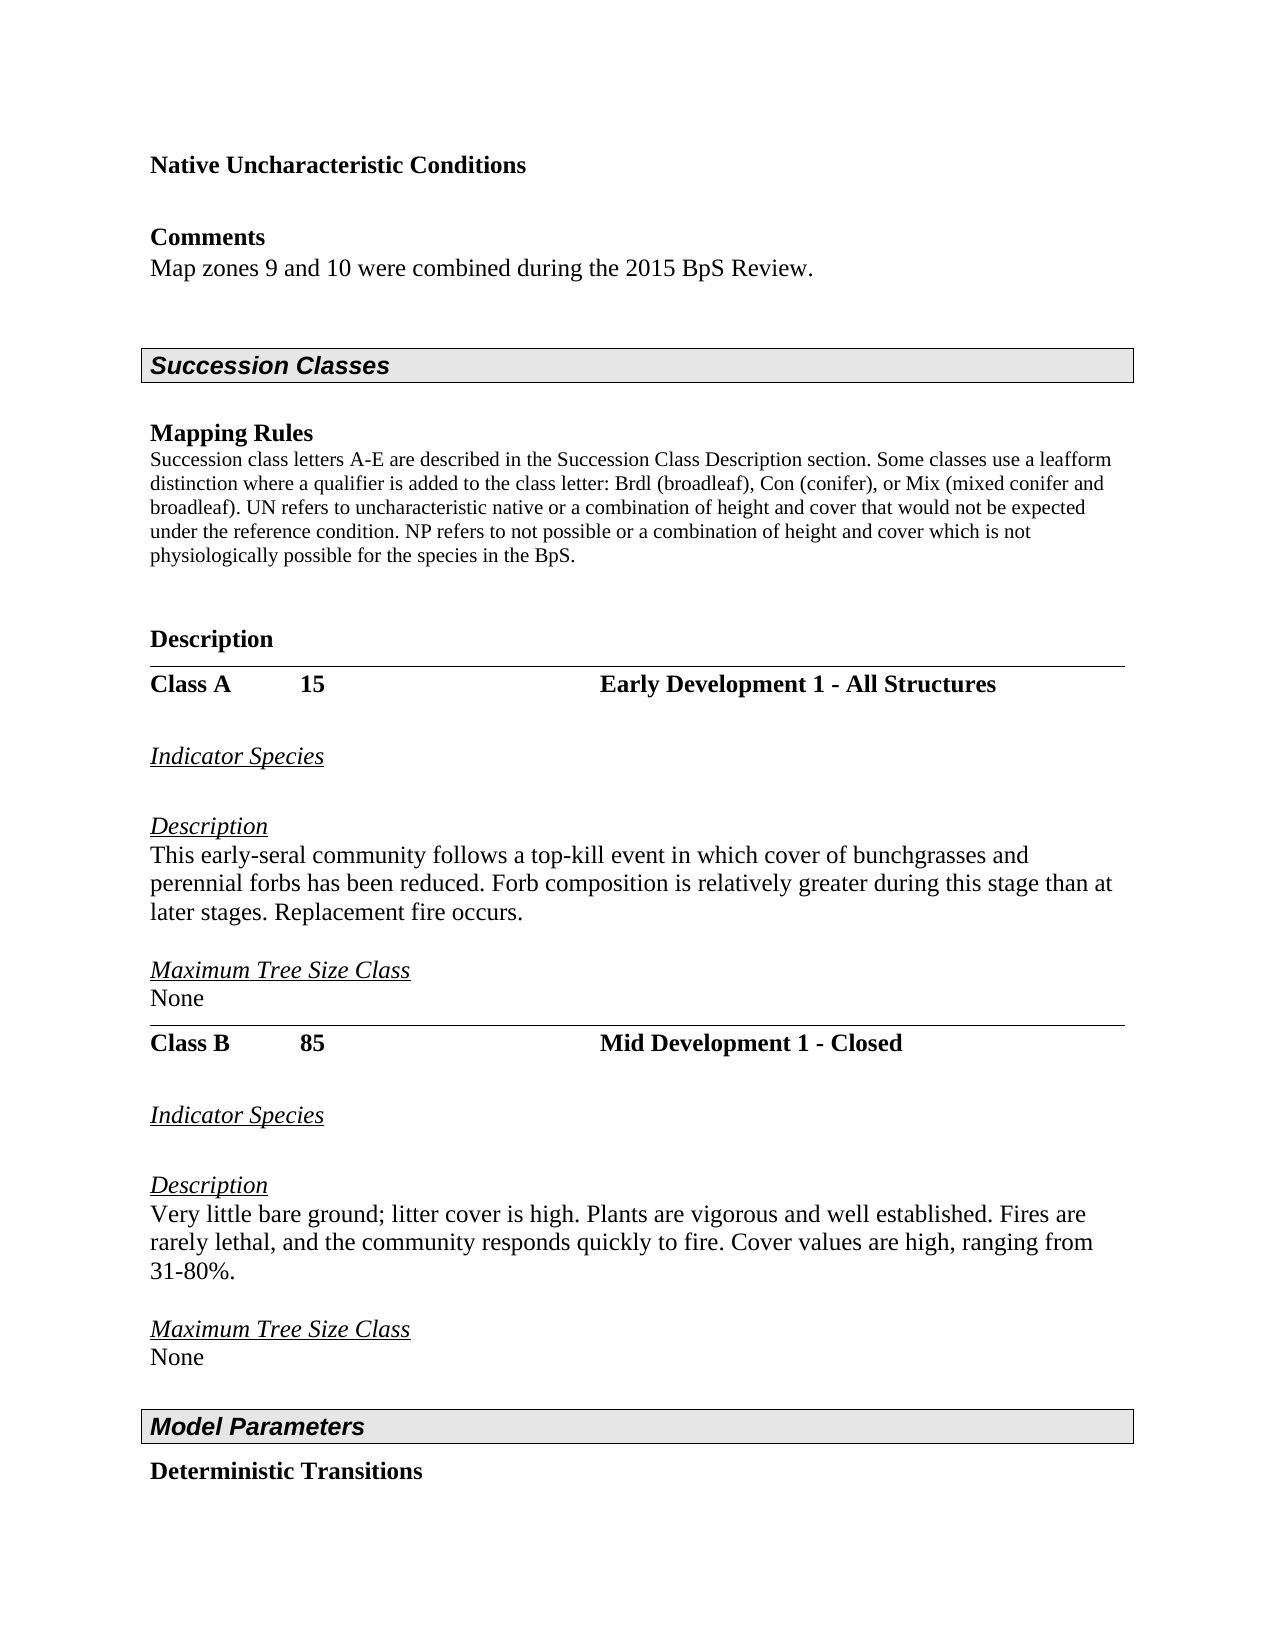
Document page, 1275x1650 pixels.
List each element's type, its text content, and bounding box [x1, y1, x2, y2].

text Map zones 9 and 10 were combined during the 2015 BpS Review. [150, 253, 1125, 282]
text Description [150, 624, 1125, 653]
text Succession Classes [142, 349, 1133, 382]
text This early-seral community follows a top-kill event in which cover of bunchgrasses and perennial forbs has been reduced. Forb composition is relatively greater during this stage than at later stages. Replacement fire occurs. [150, 840, 1125, 926]
text Description [150, 1170, 1125, 1199]
text Mapping Rules [150, 418, 1125, 447]
text Maximum Tree Size ClassNone [150, 1314, 1125, 1371]
text Very little bare ground; litter cover is high. Plants are vigorous and well established. Fires are rarely lethal, and the community responds quickly to fire. Cover values are high, ranging from 31-80%. [150, 1199, 1125, 1285]
text Maximum Tree Size ClassNone [150, 955, 1125, 1012]
text Succession class letters A-E are described in the Succession Class Description section. Some classes use a leafform distinction where a qualifier is added to the class letter: Brdl (broadleaf), Con (conifer), or Mix (mixed conifer and broadleaf). UN refers to uncharacteristic native or a combination of height and cover that would not be expected under the reference condition. NP refers to not possible or a combination of height and cover which is not physiologically possible for the species in the BpS. [150, 447, 1125, 567]
text Description [150, 811, 1125, 840]
text Indicator Species [150, 1100, 1125, 1129]
text Comments [150, 222, 1125, 251]
text Class A 15 Early Development 1 - All Structures [150, 667, 1125, 698]
text Deterministic Transitions [150, 1456, 1125, 1485]
text Indicator Species [150, 741, 1125, 770]
text Class B 85 Mid Development 1 - Closed [150, 1026, 1125, 1057]
text Model Parameters [142, 1410, 1133, 1443]
text Native Uncharacteristic Conditions [150, 150, 1125, 179]
